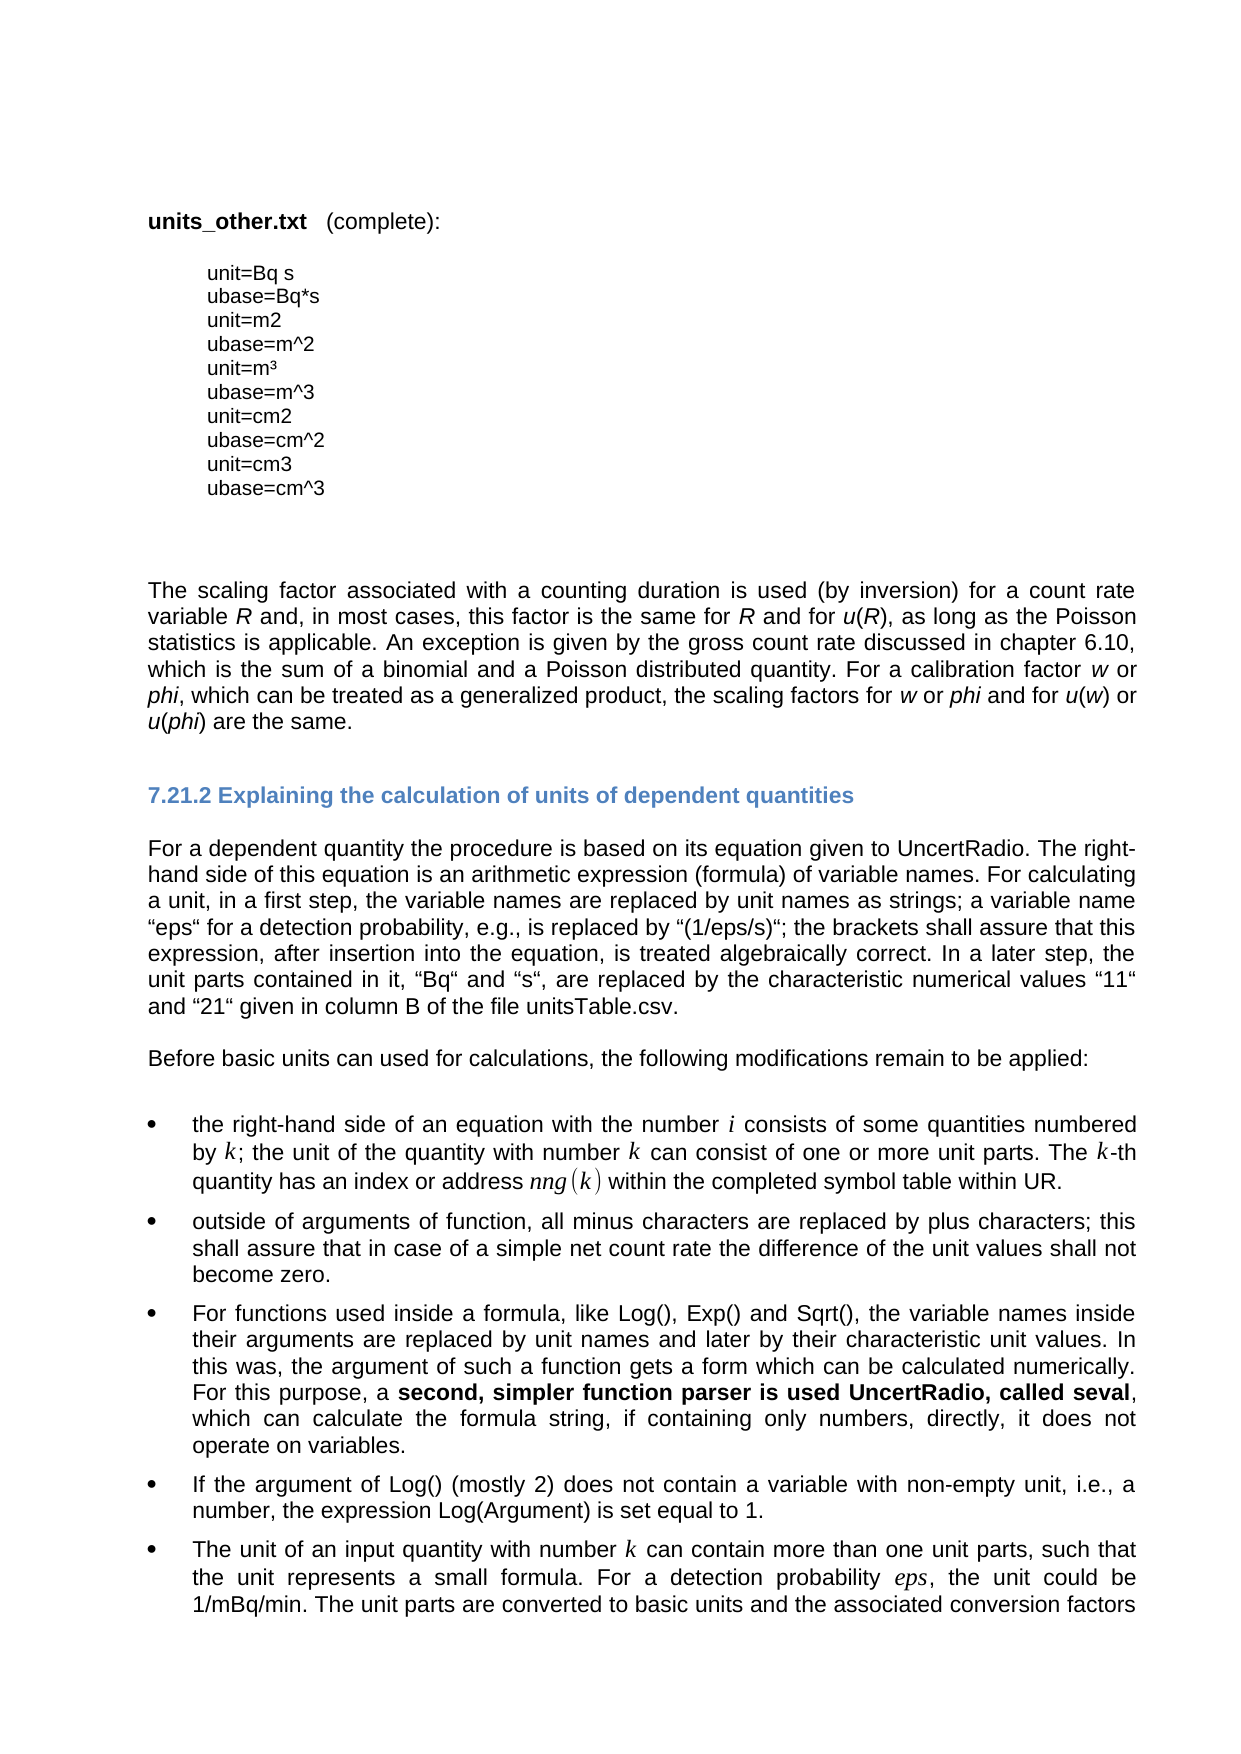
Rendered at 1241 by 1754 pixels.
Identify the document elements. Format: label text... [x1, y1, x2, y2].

text unit=cm3 [207, 452, 1137, 476]
list For functions used inside a formula, like Log(), Exp() and Sqrt(), the variable names inside their arguments are replaced by unit names and later by their characteristic unit values. In this was, the argument of such a function gets a form which can be calculated numerically. For this purpose, a second, simpler function parser is used UncertRadio, called seval, which can calculate the formula string, if containing only numbers, directly, it does not operate on variables. [148, 1300, 1137, 1458]
list the right-hand side of an equation with the number consists of some quantities numbered by ; the unit of the quantity with number can consist of one or more unit parts. The -th quantity has an index or address within the completed symbol table within UR. [148, 1111, 1137, 1196]
text unit=m³ [207, 356, 1137, 380]
text ubase=cm^3 [207, 476, 1137, 500]
list If the argument of Log() (mostly 2) does not contain a variable with non-empty unit, i.e., a number, the expression Log(Argument) is set equal to 1. [148, 1471, 1137, 1523]
subtitle 7.21.2 Explaining the calculation of units of dependent quantities [148, 782, 1137, 808]
text unit=cm2 [207, 404, 1137, 428]
text ubase=m^2 [207, 332, 1137, 356]
text units_other.txt (complete): [148, 208, 1137, 234]
text ubase=m^3 [207, 380, 1137, 404]
text unit=Bq s [207, 260, 1137, 284]
text The scaling factor associated with a counting duration is used (by inversion) for a count rate variable R and, in most cases, this factor is the same for R and for u(R), as long as the Poisson statistics is applicable. An exception is given by the gross count rate discussed in chapter 6.10, which is the sum of a binomial and a Poisson distributed quantity. For a calibration factor w or phi, which can be treated as a generalized product, the scaling factors for w or phi and for u(w) or u(phi) are the same. [148, 577, 1137, 735]
text For a dependent quantity the procedure is based on its equation given to UncertRadio. The right-hand side of this equation is an arithmetic expression (formula) of variable names. For calculating a unit, in a first step, the variable names are replaced by unit names as strings; a variable name “eps“ for a detection probability, e.g., is replaced by “(1/eps/s)“; the brackets shall assure that this expression, after insertion into the equation, is treated algebraically correct. In a later step, the unit parts contained in it, “Bq“ and “s“, are replaced by the characteristic numerical values “11“ and “21“ given in column B of the file unitsTable.csv. [148, 834, 1137, 1019]
list outside of arguments of function, all minus characters are replaced by plus characters; this shall assure that in case of a simple net count rate the difference of the unit values shall not become zero. [148, 1208, 1137, 1287]
text unit=m2 [207, 308, 1137, 332]
text ubase=Bq*s [207, 284, 1137, 308]
text ubase=cm^2 [207, 428, 1137, 452]
text Before basic units can used for calculations, the following modifications remain to be applied: [148, 1045, 1137, 1072]
